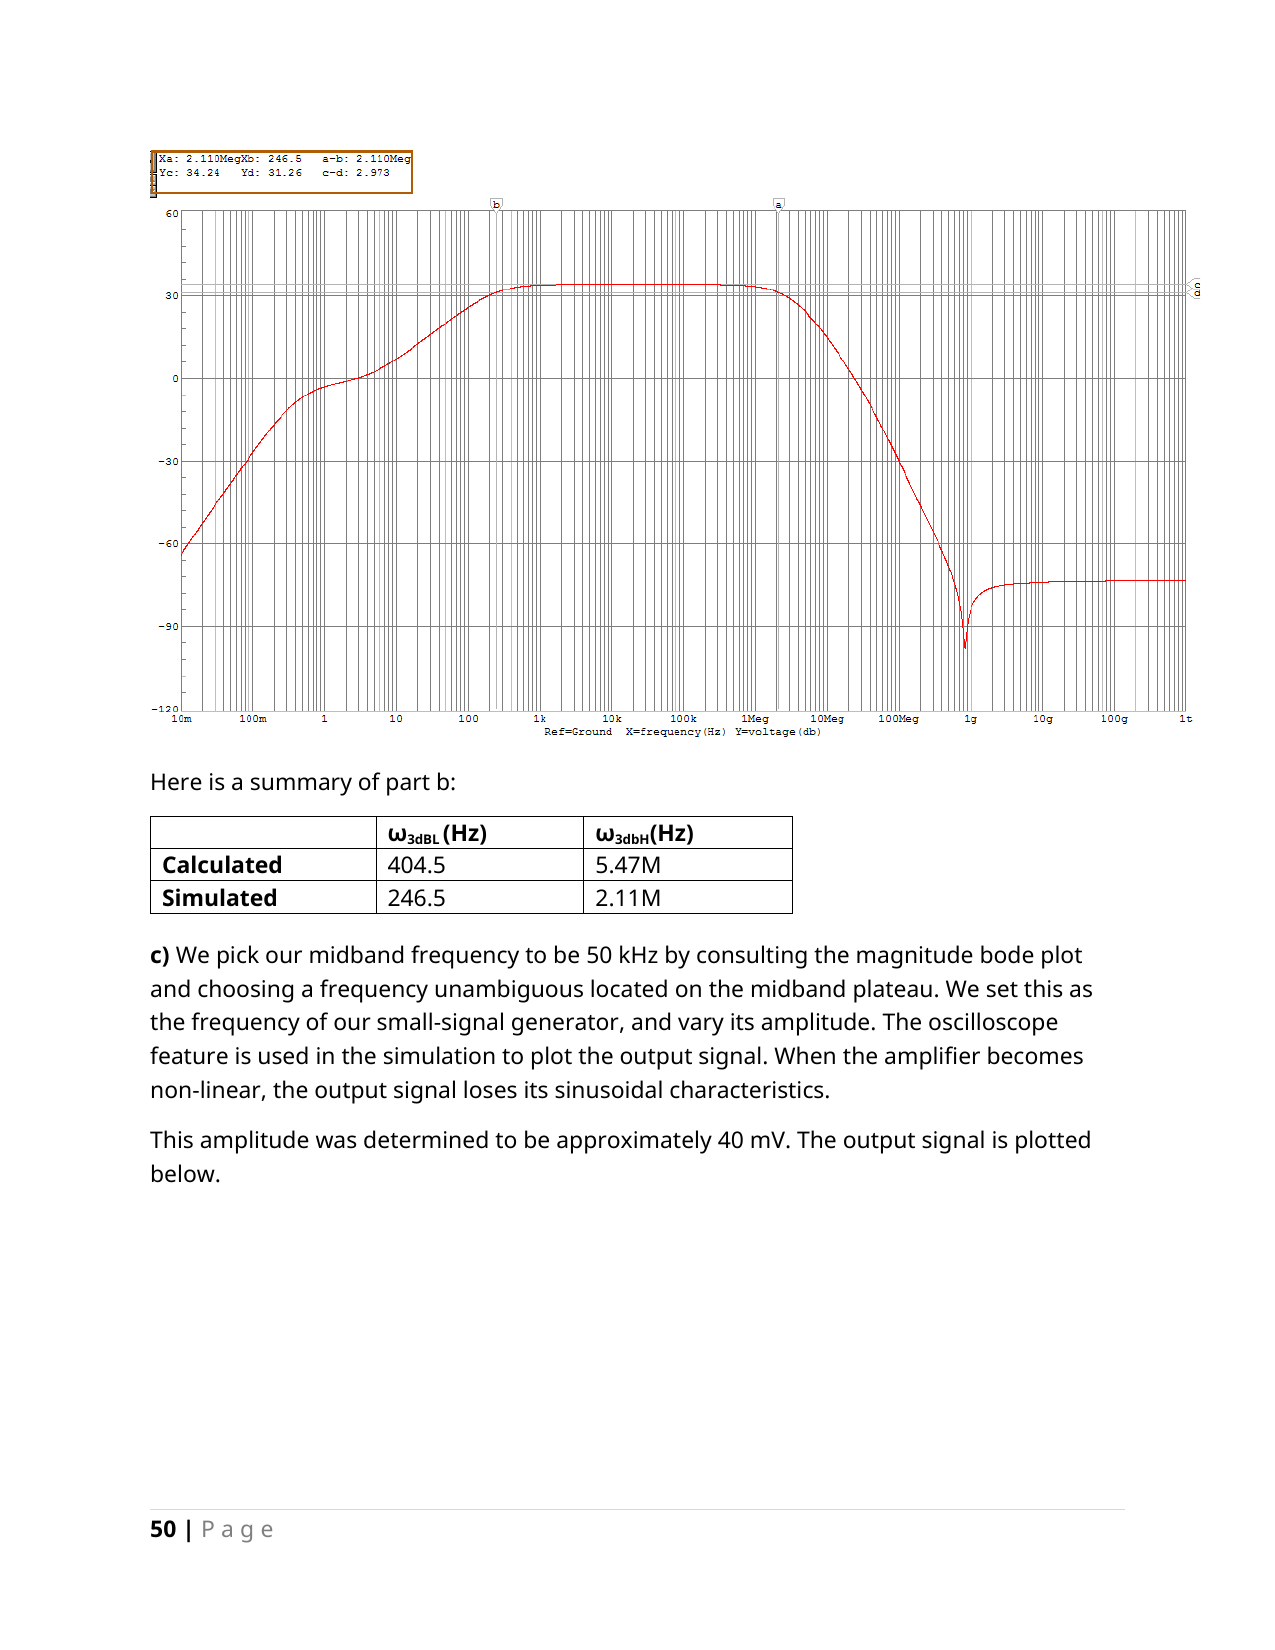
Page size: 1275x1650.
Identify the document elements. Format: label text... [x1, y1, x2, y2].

table_cell 404.5 [377, 849, 583, 880]
table_cell Simulated [151, 881, 376, 913]
table_header ω3dBL (Hz) [377, 817, 583, 848]
text This amplitude was determined to be approximately 40 mV. The output signal is plotted below. [150, 1124, 1125, 1189]
table_cell 246.5 [377, 881, 583, 913]
table_header [151, 817, 376, 848]
text Here is a summary of part b: [150, 765, 1125, 797]
text c) We pick our midband frequency to be 50 kHz by consulting the magnitude bode plot and choosing a frequency unambiguous located on the midband plateau. We set this as the frequency of our small-signal generator, and vary its amplitude. The oscilloscope feature is used in the simulation to plot the output signal. When the amplifier becomes non-linear, the output signal loses its sinusoidal characteristics. [150, 939, 1125, 1105]
table_header ω3dbH(Hz) [584, 817, 792, 848]
table_cell 2.11M [584, 881, 792, 913]
picture [153, 153, 411, 192]
table_cell 5.47M [584, 849, 792, 880]
table_cell Calculated [151, 849, 376, 880]
picture [150, 150, 1200, 747]
